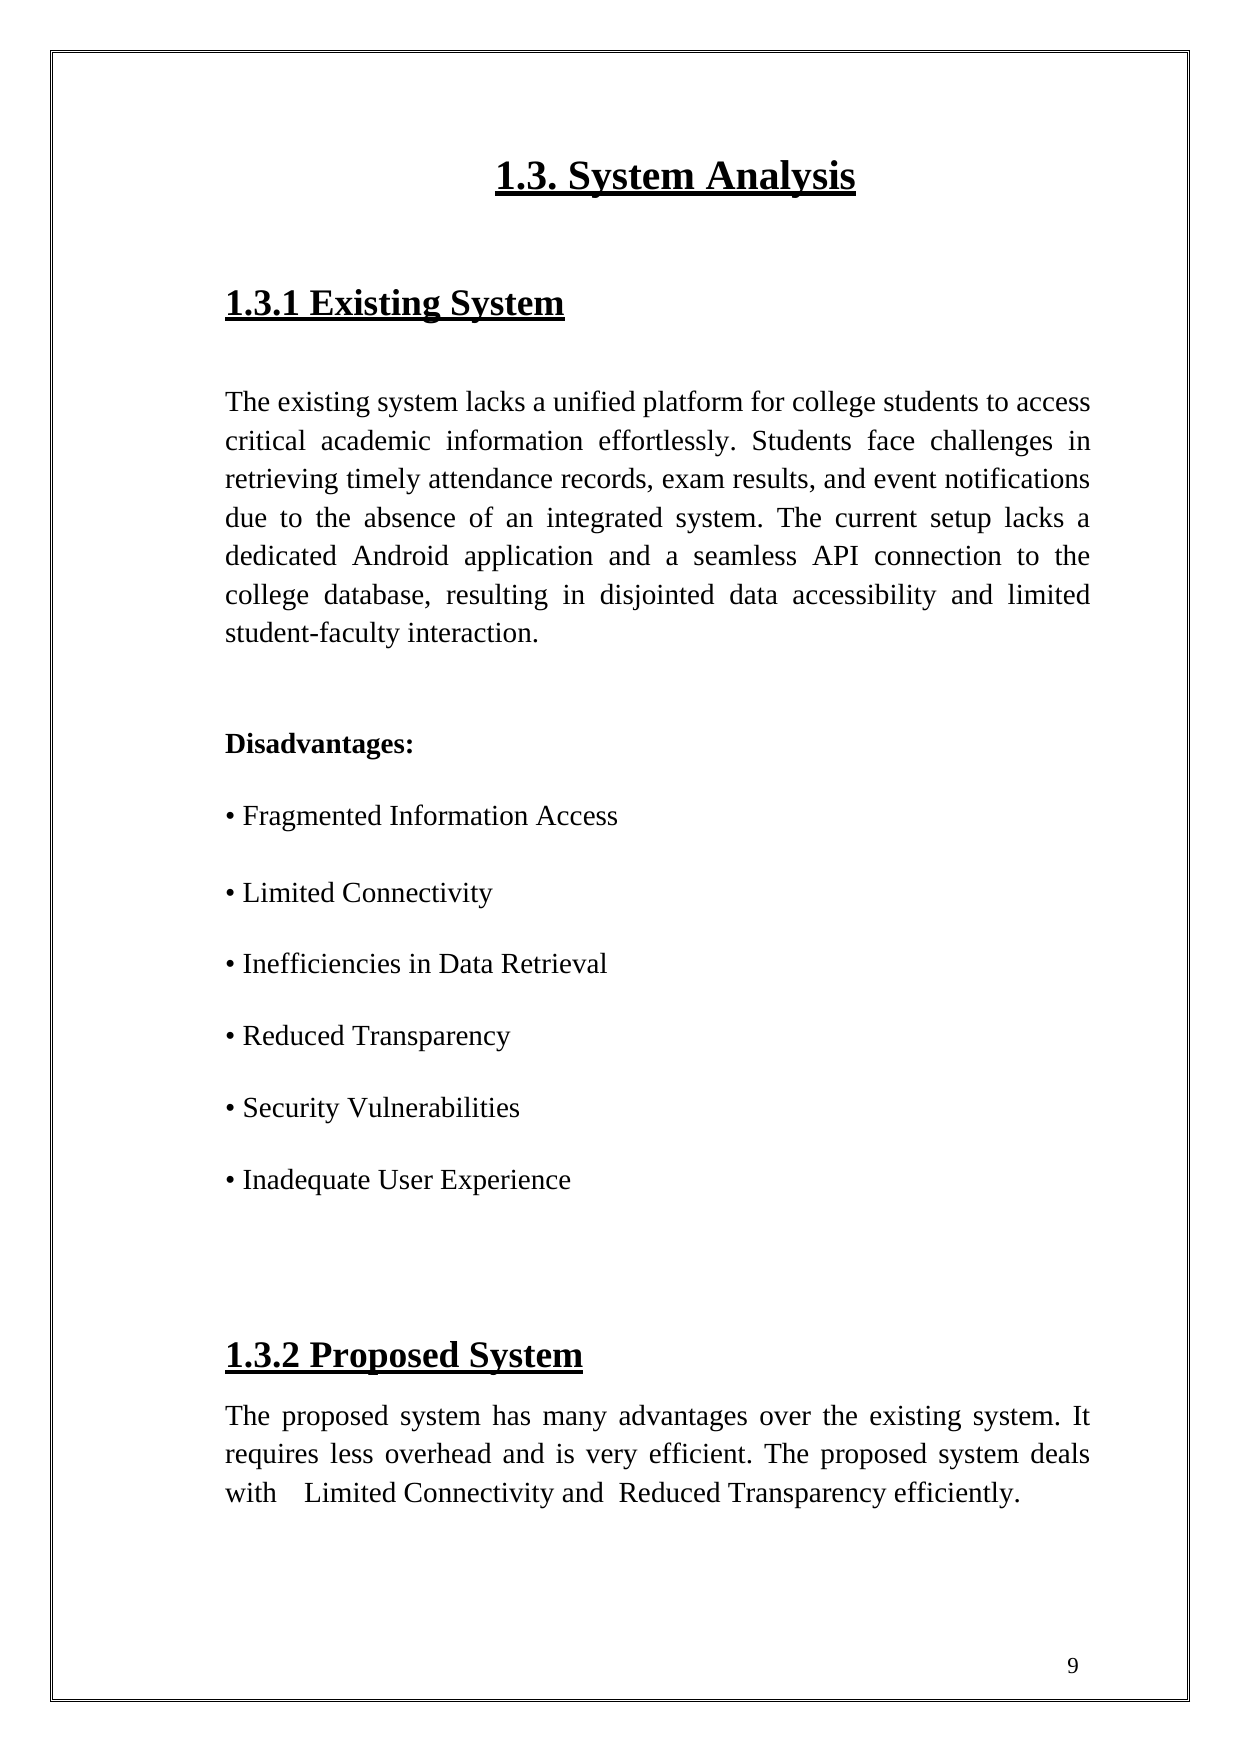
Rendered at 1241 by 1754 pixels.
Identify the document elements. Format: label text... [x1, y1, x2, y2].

list Limited Connectivity [225, 875, 1126, 908]
subtitle System Analysis [225, 150, 1126, 198]
list Reduced Transparency [225, 1018, 1126, 1052]
text The proposed system has many advantages over the existing system. It requires less overhead and is very efficient. The proposed system deals with Limited Connectivity and Reduced Transparency efficiently. [225, 1398, 1091, 1509]
list Security Vulnerabilities [225, 1090, 1126, 1124]
subtitle Disadvantages: [225, 726, 1126, 759]
text The existing system lacks a unified platform for college students to access critical academic information effortlessly. Students face challenges in retrieving timely attendance records, exam results, and event notifications due to the absence of an integrated system. The current setup lacks a dedicated Android application and a seamless API connection to the college database, resulting in disjointed data accessibility and limited student-faculty interaction. [225, 346, 1091, 649]
list Inadequate User Experience [225, 1162, 1126, 1196]
subtitle Proposed System [225, 1333, 1126, 1376]
subtitle Existing System [225, 280, 1126, 323]
list Fragmented Information Access [225, 798, 1126, 832]
list Inefficiencies in Data Retrieval [225, 947, 1126, 980]
